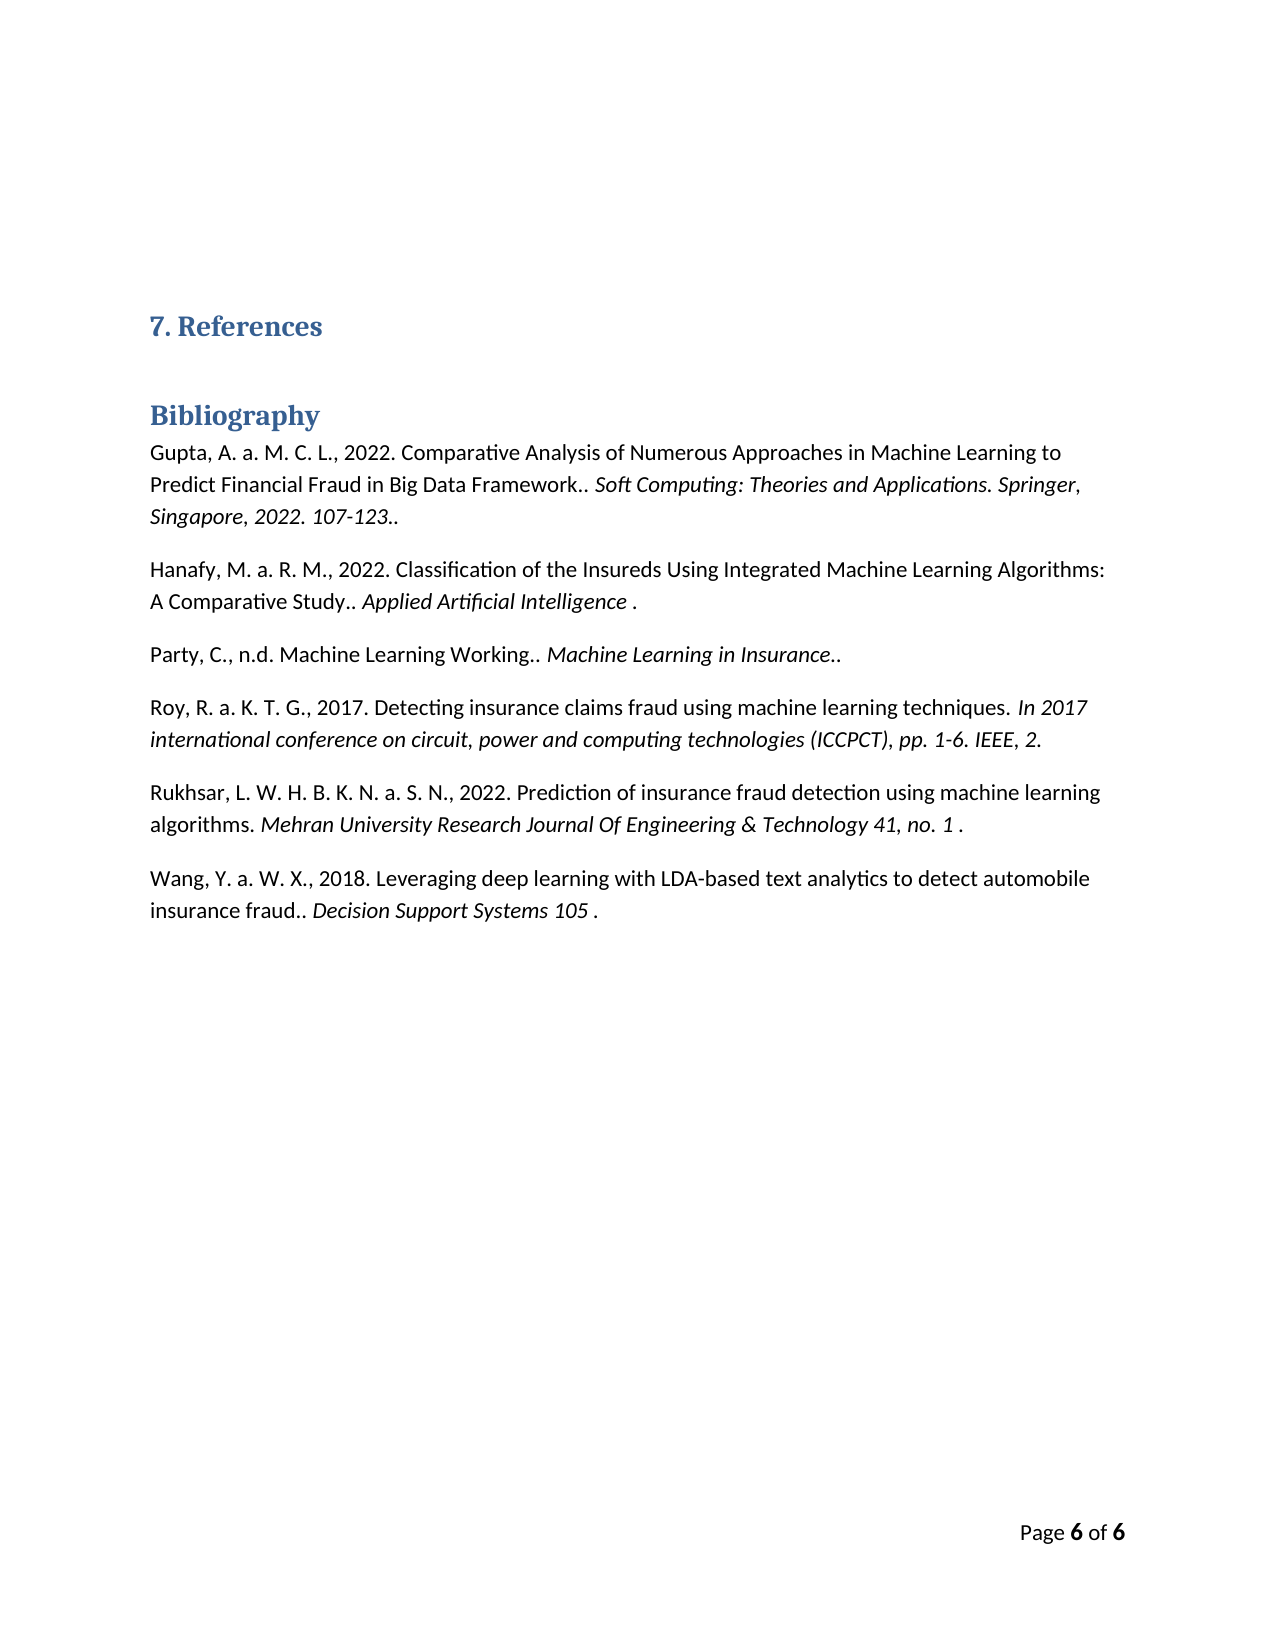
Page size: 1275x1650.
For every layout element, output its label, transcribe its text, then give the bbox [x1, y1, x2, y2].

subtitle 7. References [150, 311, 1125, 344]
